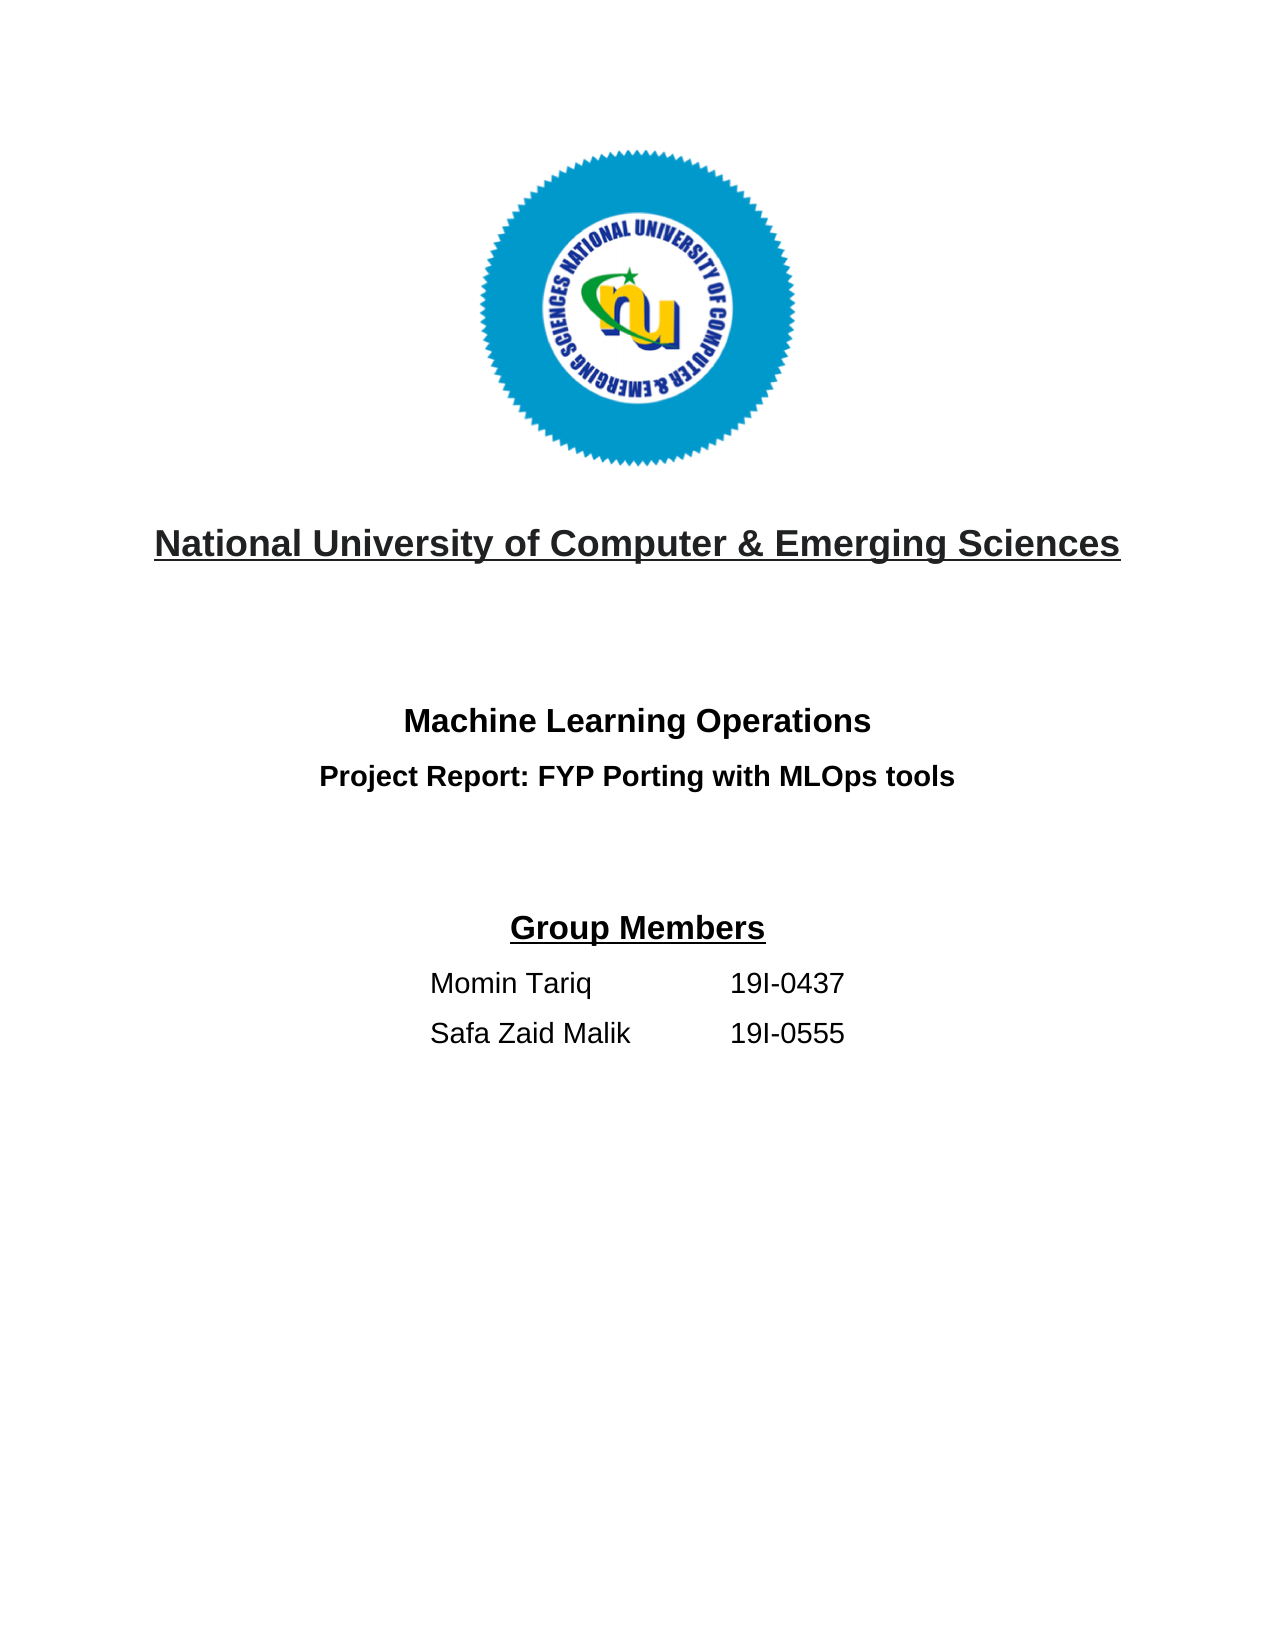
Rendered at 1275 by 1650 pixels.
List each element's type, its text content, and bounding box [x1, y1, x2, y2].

picture [479, 150, 796, 467]
text Project Report: FYP Porting with MLOps tools [150, 759, 1125, 793]
text Momin Tariq 19I-0437 [150, 966, 1125, 999]
picture [543, 213, 733, 404]
text Machine Learning Operations [150, 701, 1125, 740]
text Safa Zaid Malik 19I-0555 [150, 1016, 1125, 1050]
text Group Members [150, 908, 1125, 947]
